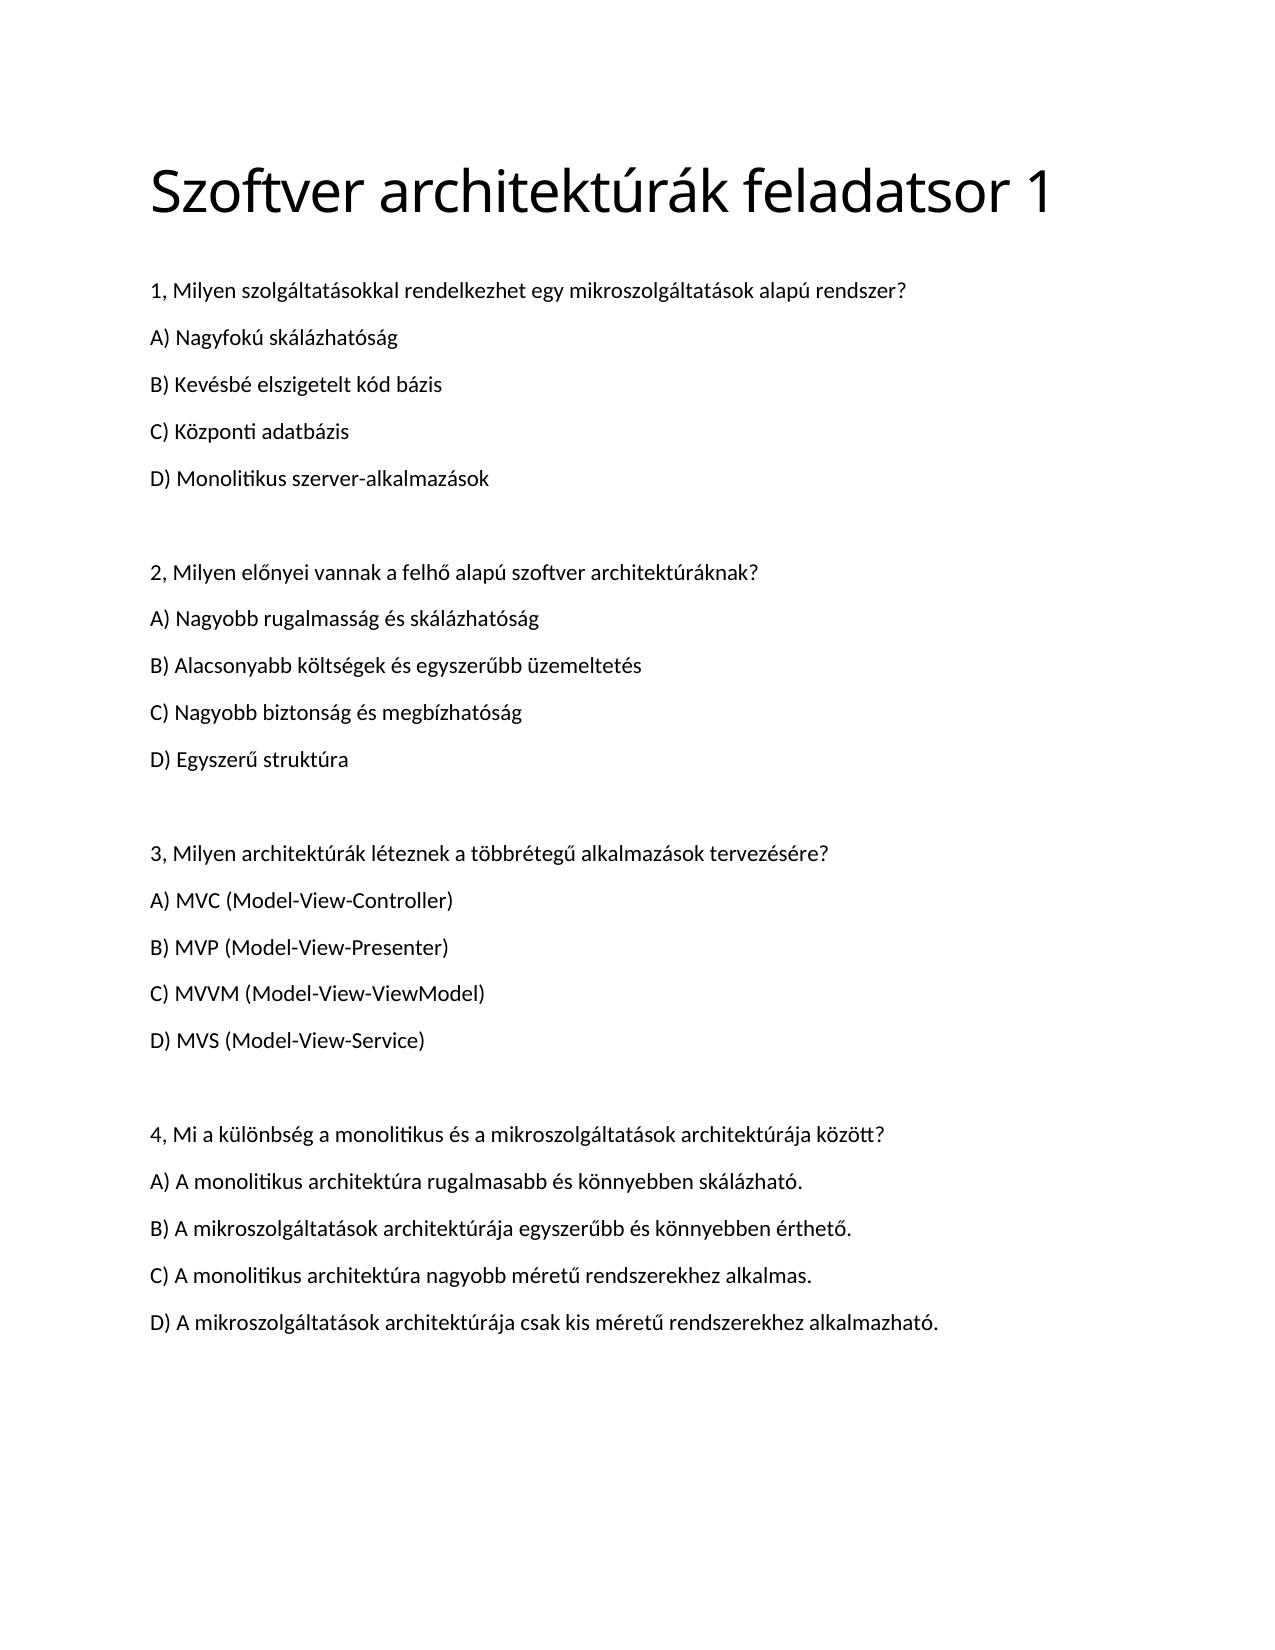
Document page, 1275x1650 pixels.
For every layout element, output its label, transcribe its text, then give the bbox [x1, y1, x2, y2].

text A) Nagyfokú skálázhatóság [150, 323, 1125, 351]
text D) Egyszerű struktúra [150, 745, 1125, 773]
text D) Monolitikus szerver-alkalmazások [150, 464, 1125, 492]
text C) Központi adatbázis [150, 417, 1125, 445]
text D) A mikroszolgáltatások architektúrája csak kis méretű rendszerekhez alkalmazható. [150, 1308, 1125, 1336]
text B) A mikroszolgáltatások architektúrája egyszerűbb és könnyebben érthető. [150, 1214, 1125, 1242]
text B) MVP (Model-View-Presenter) [150, 933, 1125, 961]
text 2, Milyen előnyei vannak a felhő alapú szoftver architektúráknak? [150, 558, 1125, 586]
title Szoftver architektúrák feladatsor 1 [150, 150, 1125, 229]
text B) Alacsonyabb költségek és egyszerűbb üzemeltetés [150, 651, 1125, 679]
text C) A monolitikus architektúra nagyobb méretű rendszerekhez alkalmas. [150, 1261, 1125, 1289]
text A) MVC (Model-View-Controller) [150, 886, 1125, 914]
text A) A monolitikus architektúra rugalmasabb és könnyebben skálázható. [150, 1167, 1125, 1195]
text C) Nagyobb biztonság és megbízhatóság [150, 698, 1125, 726]
text D) MVS (Model-View-Service) [150, 1026, 1125, 1054]
text 3, Milyen architektúrák léteznek a többrétegű alkalmazások tervezésére? [150, 839, 1125, 867]
text B) Kevésbé elszigetelt kód bázis [150, 370, 1125, 398]
text 4, Mi a különbség a monolitikus és a mikroszolgáltatások architektúrája között? [150, 1120, 1125, 1148]
text A) Nagyobb rugalmasság és skálázhatóság [150, 604, 1125, 632]
text 1, Milyen szolgáltatásokkal rendelkezhet egy mikroszolgáltatások alapú rendszer? [150, 276, 1125, 304]
text C) MVVM (Model-View-ViewModel) [150, 979, 1125, 1007]
